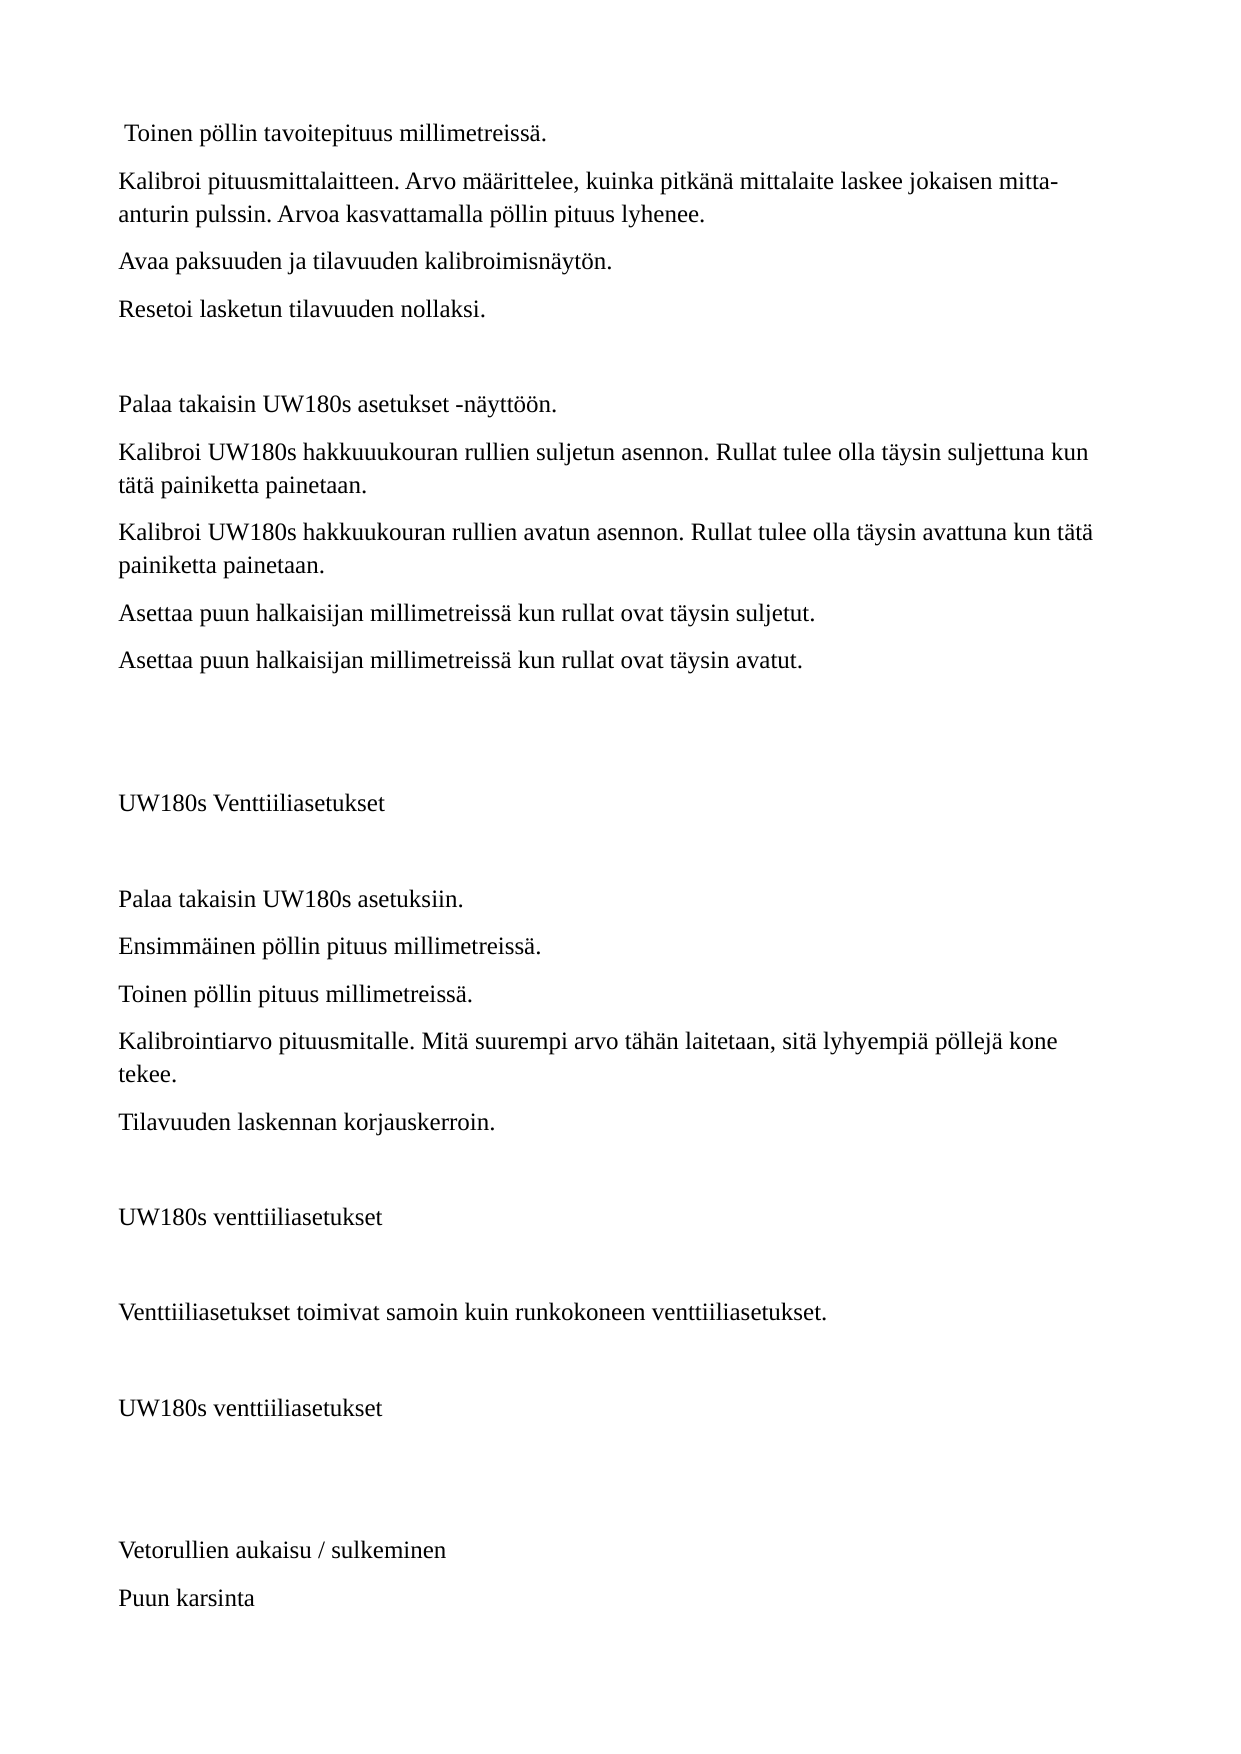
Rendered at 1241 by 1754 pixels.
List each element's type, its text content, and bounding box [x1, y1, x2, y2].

text Ensimmäinen pöllin pituus millimetreissä. [118, 931, 1122, 960]
text Kalibroi UW180s hakkuukouran rullien avatun asennon. Rullat tulee olla täysin avattuna kun tätä painiketta painetaan. [118, 517, 1122, 579]
text Kalibrointiarvo pituusmitalle. Mitä suurempi arvo tähän laitetaan, sitä lyhyempiä pöllejä kone tekee. [118, 1026, 1122, 1088]
text UW180s Venttiiliasetukset [118, 788, 1122, 817]
text Toinen pöllin pituus millimetreissä. [118, 979, 1122, 1008]
text Puun karsinta [118, 1583, 1122, 1612]
text Venttiiliasetukset toimivat samoin kuin runkokoneen venttiiliasetukset. [118, 1297, 1122, 1326]
text Vetorullien aukaisu / sulkeminen [118, 1536, 1122, 1564]
text Resetoi lasketun tilavuuden nollaksi. [118, 294, 1122, 323]
text Asettaa puun halkaisijan millimetreissä kun rullat ovat täysin avatut. [118, 646, 1122, 674]
text Toinen pöllin tavoitepituus millimetreissä. [118, 118, 1122, 147]
text Asettaa puun halkaisijan millimetreissä kun rullat ovat täysin suljetut. [118, 598, 1122, 627]
text Tilavuuden laskennan korjauskerroin. [118, 1107, 1122, 1136]
text Kalibroi pituusmittalaitteen. Arvo määrittelee, kuinka pitkänä mittalaite laskee jokaisen mitta-anturin pulssin. Arvoa kasvattamalla pöllin pituus lyhenee. [118, 166, 1122, 227]
text Palaa takaisin UW180s asetuksiin. [118, 884, 1122, 912]
text UW180s venttiiliasetukset [118, 1393, 1122, 1421]
text Avaa paksuuden ja tilavuuden kalibroimisnäytön. [118, 246, 1122, 275]
text Palaa takaisin UW180s asetukset -näyttöön. [118, 389, 1122, 418]
text UW180s venttiiliasetukset [118, 1202, 1122, 1231]
text Kalibroi UW180s hakkuuukouran rullien suljetun asennon. Rullat tulee olla täysin suljettuna kun tätä painiketta painetaan. [118, 437, 1122, 498]
